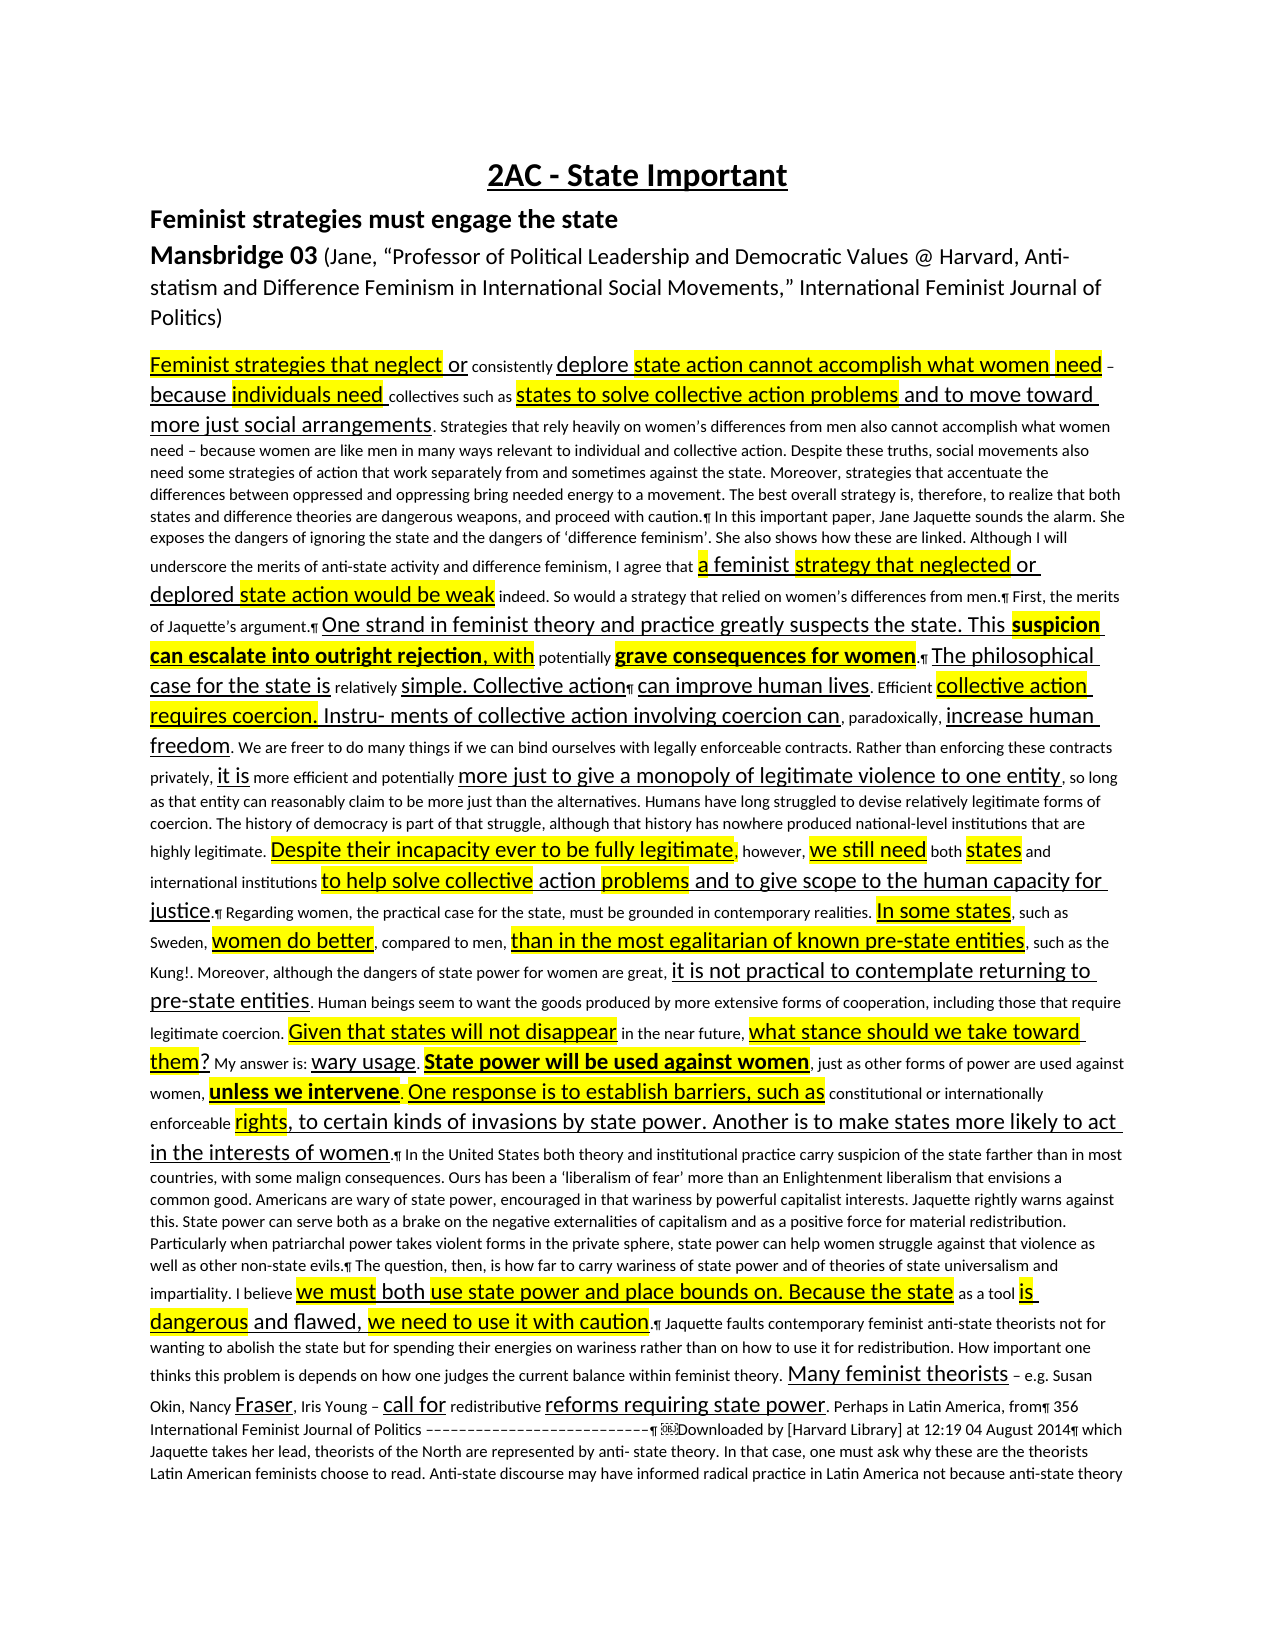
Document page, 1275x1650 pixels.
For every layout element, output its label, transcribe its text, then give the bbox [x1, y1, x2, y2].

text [150, 350, 1125, 1483]
subtitle 2AC - State Important [150, 154, 1125, 195]
text Mansbridge 03 (Jane, “Professor of Political Leadership and Democratic Values @ Harvard, Anti-statism and Difference Feminism in International Social Movements,” International Feminist Journal of Politics) [150, 238, 1125, 331]
subtitle Feminist strategies must engage the state [150, 202, 1125, 235]
